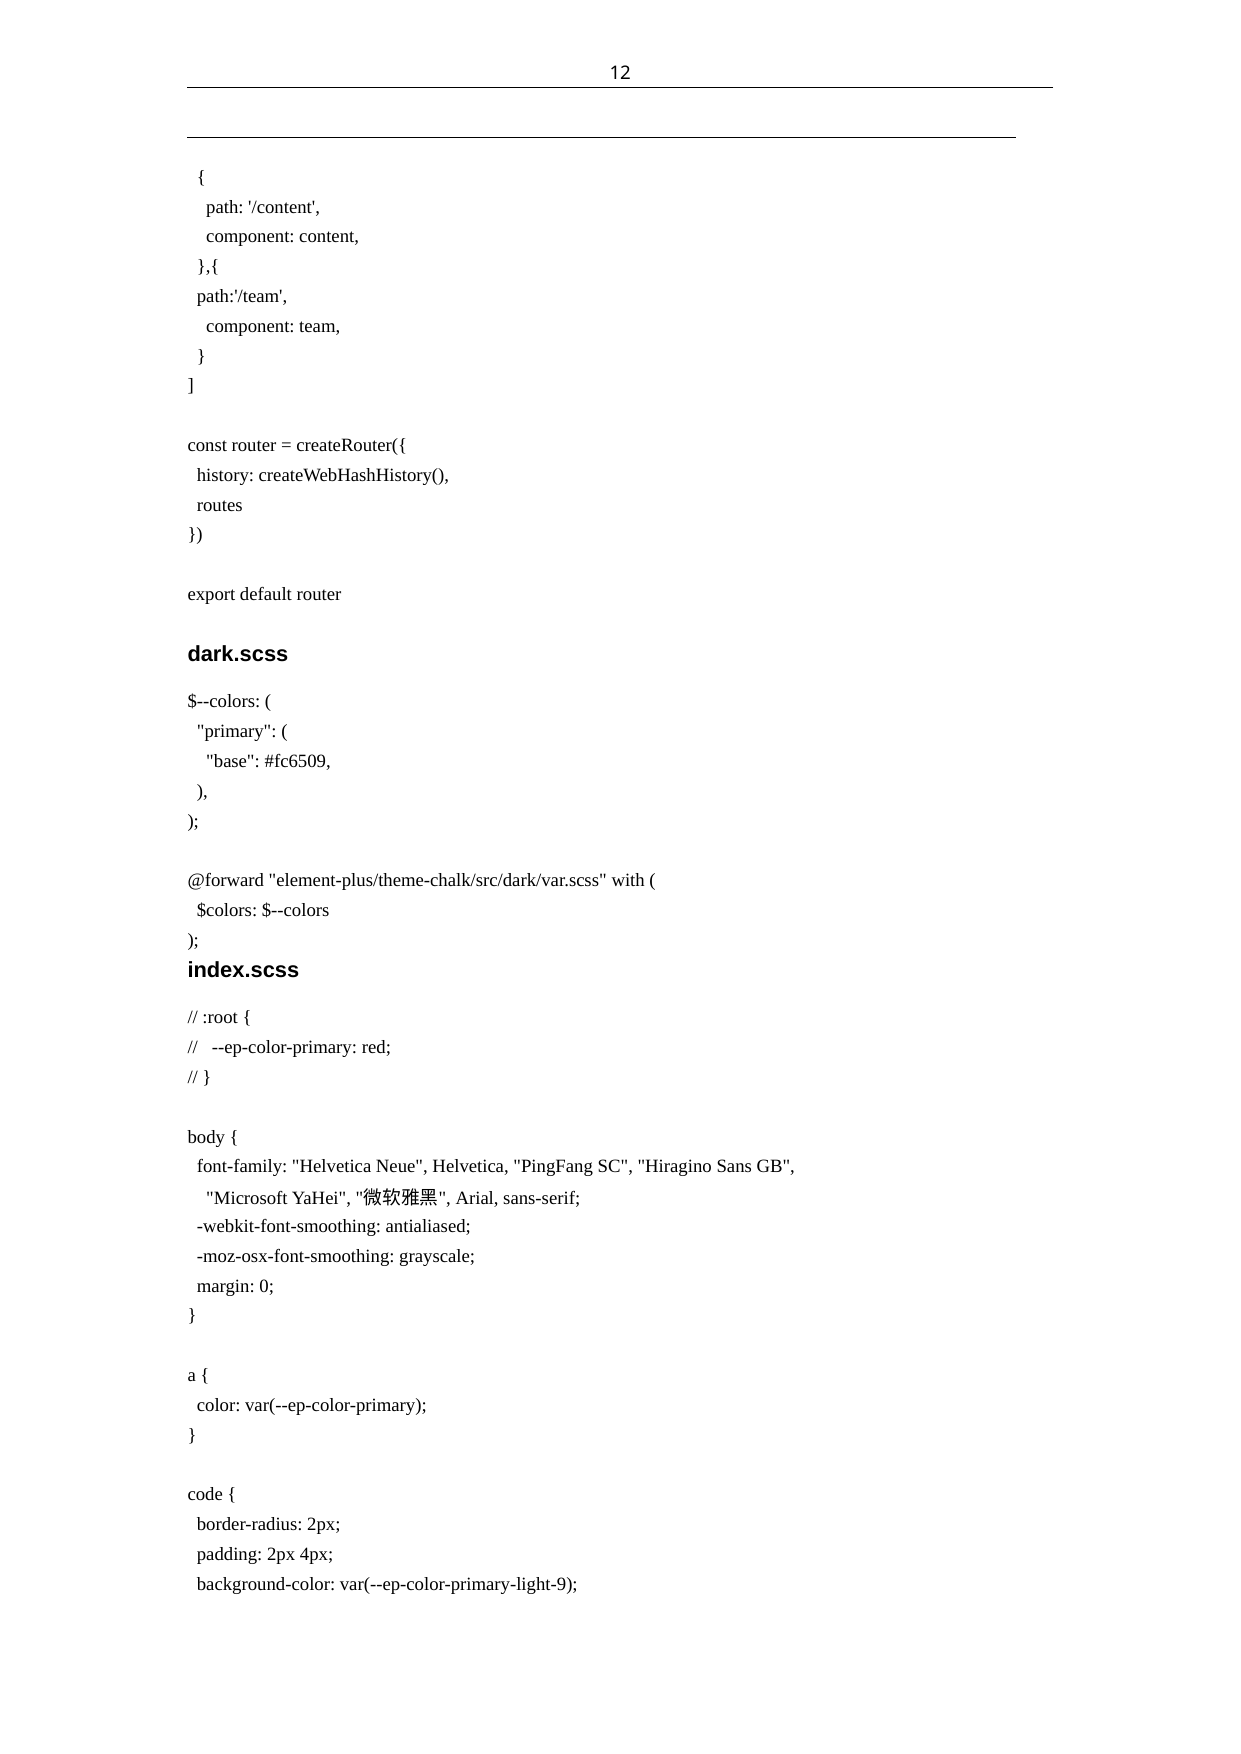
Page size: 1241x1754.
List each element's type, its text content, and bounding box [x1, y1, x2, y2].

text path:'/team', [187, 281, 1053, 311]
subtitle index.scss [187, 954, 1053, 984]
text "base": #fc6509, [187, 746, 1053, 776]
text },{ [187, 251, 1053, 281]
text margin: 0; [187, 1270, 1053, 1300]
text border-radius: 2px; [187, 1509, 1053, 1538]
text component: content, [187, 221, 1053, 251]
text { [187, 162, 1053, 191]
text component: team, [187, 311, 1053, 340]
text ); [187, 924, 1053, 954]
text ] [187, 370, 1053, 400]
text ), [187, 776, 1053, 805]
text -moz-osx-font-smoothing: grayscale; [187, 1241, 1053, 1270]
text } [187, 340, 1053, 370]
text routes [187, 489, 1053, 519]
text code { [187, 1479, 1053, 1509]
text body { [187, 1121, 1053, 1151]
text export default router [187, 579, 1053, 608]
text "primary": ( [187, 716, 1053, 746]
text const router = createRouter({ [187, 430, 1053, 459]
text padding: 2px 4px; [187, 1538, 1053, 1568]
text } [187, 1300, 1053, 1330]
text $colors: $--colors [187, 895, 1053, 924]
text @forward "element-plus/theme-chalk/src/dark/var.scss" with ( [187, 865, 1053, 895]
text history: createWebHashHistory(), [187, 459, 1053, 489]
text // } [187, 1062, 1053, 1092]
text // --ep-color-primary: red; [187, 1032, 1053, 1062]
subtitle dark.scss [187, 638, 1053, 668]
text color: var(--ep-color-primary); [187, 1389, 1053, 1419]
text -webkit-font-smoothing: antialiased; [187, 1211, 1053, 1241]
text background-color: var(--ep-color-primary-light-9); [187, 1568, 1053, 1598]
text // :root { [187, 1002, 1053, 1032]
text } [187, 1419, 1053, 1449]
text font-family: "Helvetica Neue", Helvetica, "PingFang SC", "Hiragino Sans GB", [187, 1151, 1053, 1181]
text path: '/content', [187, 191, 1053, 221]
text a { [187, 1360, 1053, 1389]
text }) [187, 519, 1053, 549]
text ); [187, 805, 1053, 835]
text "Microsoft YaHei", "微软雅黑", Arial, sans-serif; [187, 1181, 1053, 1211]
text $--colors: ( [187, 686, 1053, 716]
